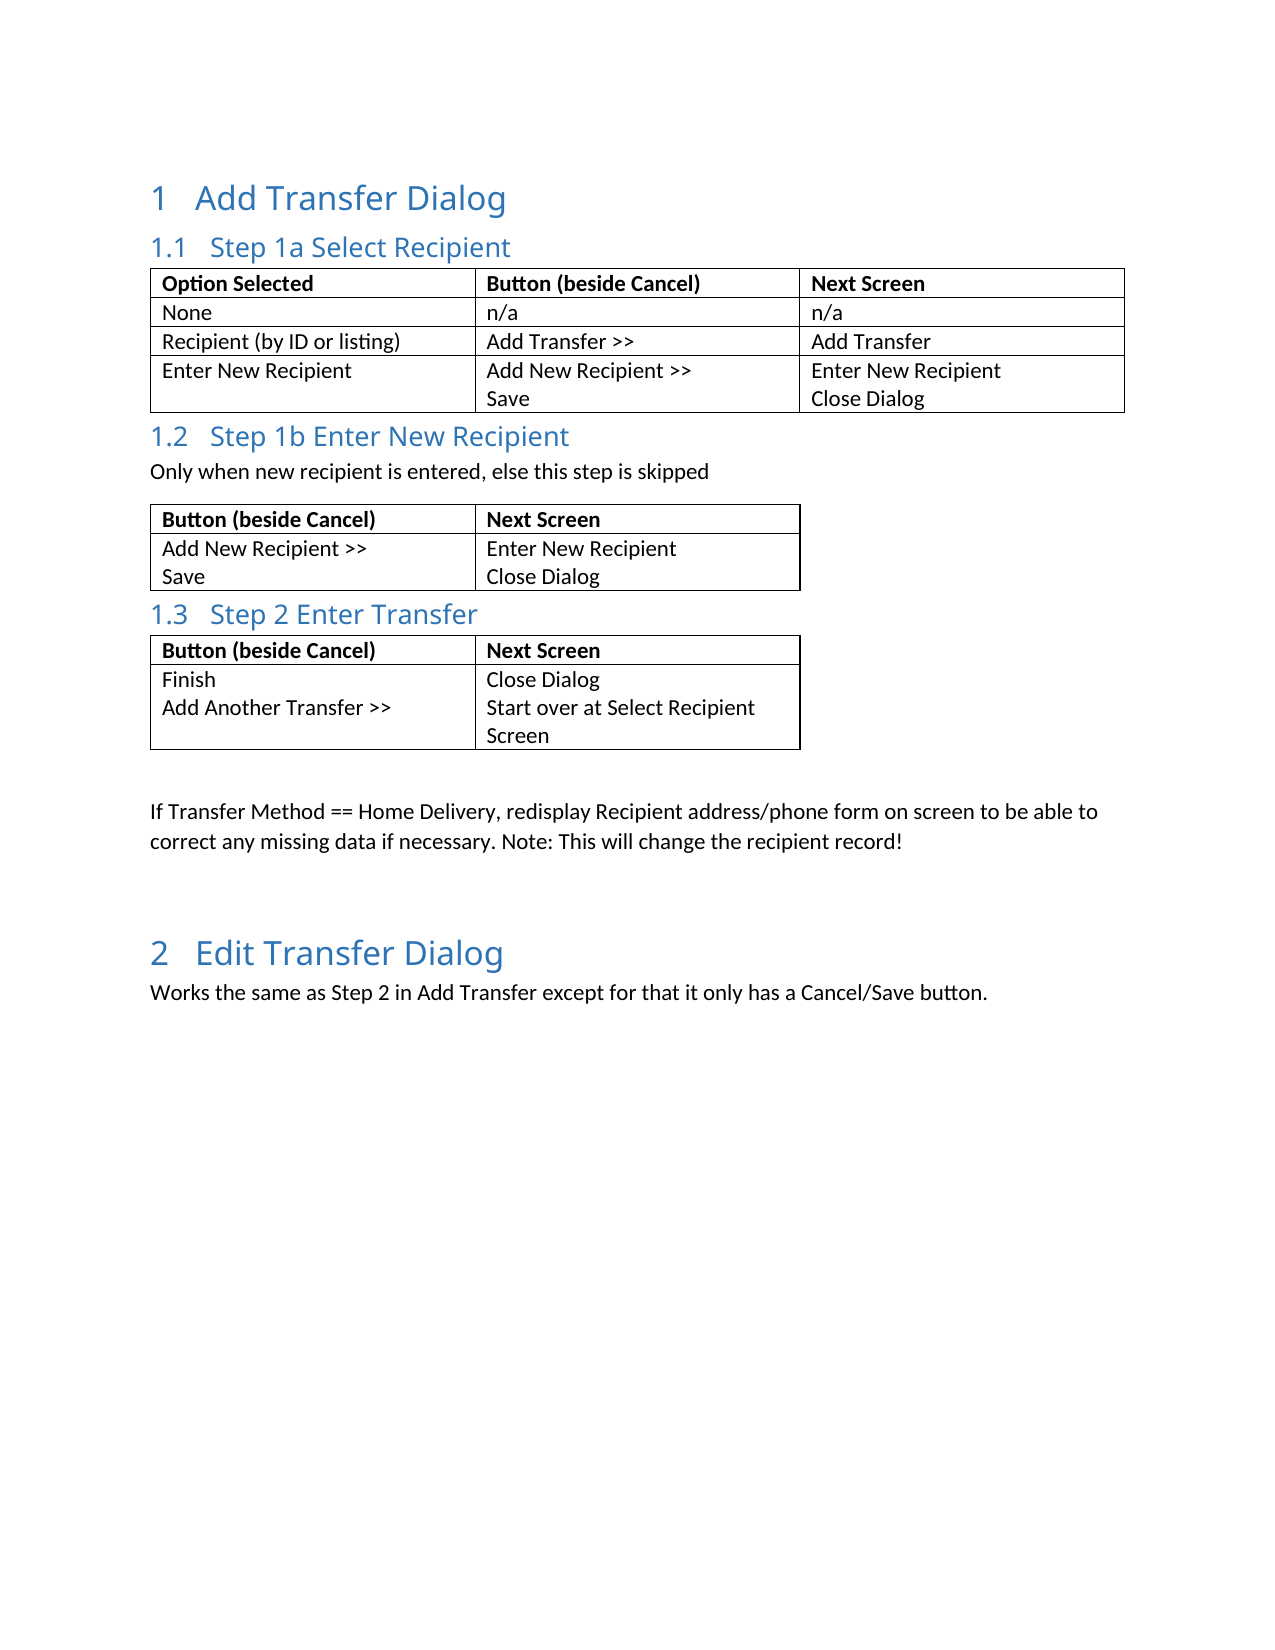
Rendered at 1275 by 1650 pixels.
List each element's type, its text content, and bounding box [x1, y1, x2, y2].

table_cell Enter New Recipient [151, 356, 475, 412]
subtitle Edit Transfer Dialog [150, 929, 1125, 975]
table_cell Enter New Recipient Close Dialog [800, 356, 1124, 412]
table_cell Add New Recipient >> Save [151, 534, 475, 590]
table_cell Finish Add Another Transfer >> [151, 665, 475, 749]
subtitle Step 1b Enter New Recipient [150, 417, 1125, 454]
table_header Button (beside Cancel) [476, 269, 799, 297]
table_header Button (beside Cancel) [151, 505, 475, 533]
table_cell None [151, 298, 475, 326]
text Works the same as Step 2 in Add Transfer except for that it only has a Cancel/Save button. [150, 978, 1125, 1007]
table_cell n/a [800, 298, 1124, 326]
table_header Next Screen [476, 636, 799, 664]
table_header Next Screen [476, 505, 799, 533]
table_header Button (beside Cancel) [151, 636, 475, 664]
subtitle Add Transfer Dialog [150, 175, 1125, 220]
table_cell Add Transfer >> [476, 327, 799, 355]
table_cell n/a [476, 298, 799, 326]
table_header Option Selected [151, 269, 475, 297]
table_cell Add Transfer [800, 327, 1124, 355]
table_cell Close Dialog Start over at Select Recipient Screen [476, 665, 799, 749]
table_cell Enter New Recipient Close Dialog [476, 534, 799, 590]
table_header Next Screen [800, 269, 1124, 297]
table_cell Add New Recipient >> Save [476, 356, 799, 412]
text Only when new recipient is entered, else this step is skipped [150, 457, 1125, 485]
text If Transfer Method == Home Delivery, redisplay Recipient address/phone form on screen to be able to correct any missing data if necessary. Note: This will change the recipient record! [150, 797, 1125, 856]
subtitle Step 1a Select Recipient [150, 228, 1125, 265]
subtitle Step 2 Enter Transfer [150, 595, 1125, 632]
table_cell Recipient (by ID or listing) [151, 327, 475, 355]
